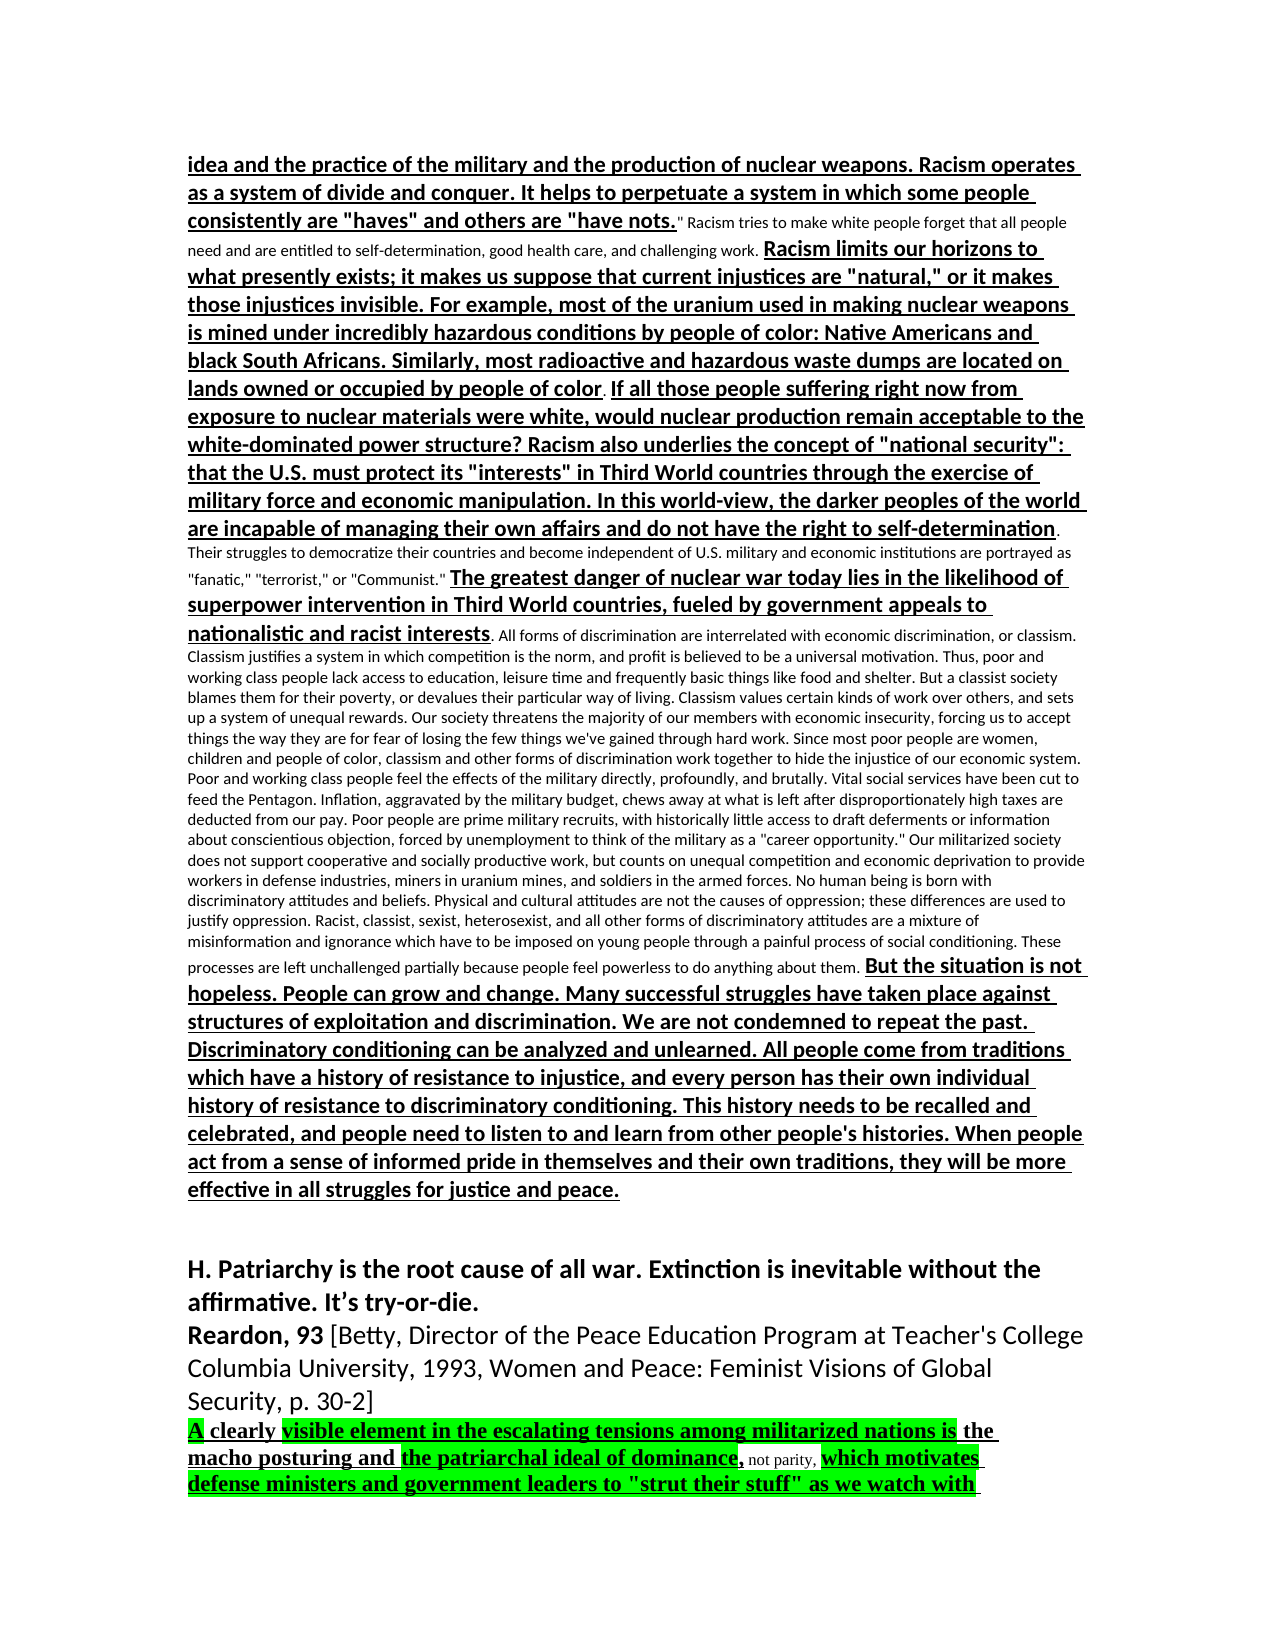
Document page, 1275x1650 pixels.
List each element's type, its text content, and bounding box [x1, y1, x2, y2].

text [187, 150, 1087, 510]
subtitle H. Patriarchy is the root cause of all war. Extinction is inevitable without the affirmative. It’s try-or-die. Reardon, 93 [Betty, Director of the Peace Education Program at Teacher's College Columbia University, 1993, Women and Peace: Feminist Visions of Global Security, p. 30-2] [187, 1252, 1087, 1417]
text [187, 1417, 1042, 1497]
